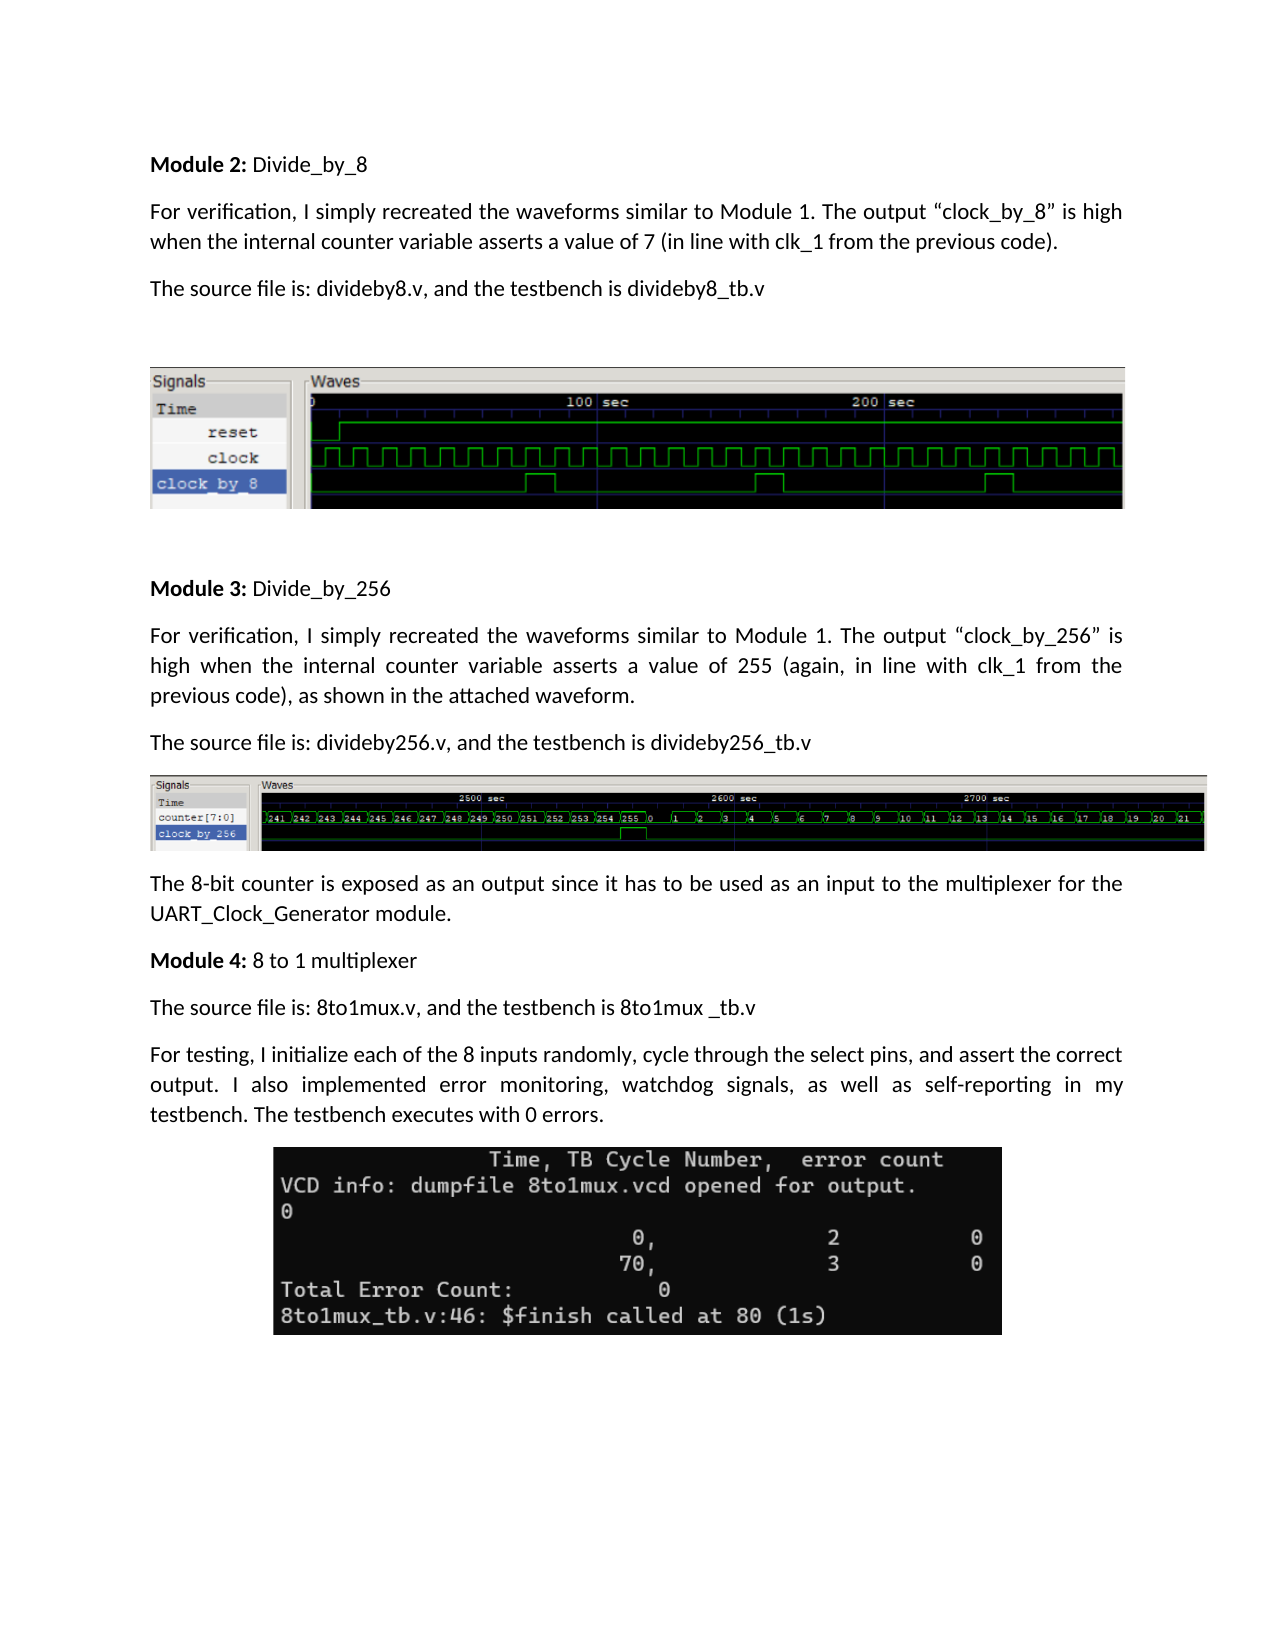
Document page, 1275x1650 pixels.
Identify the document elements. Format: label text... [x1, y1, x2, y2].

picture [150, 775, 1208, 851]
picture [273, 1147, 1002, 1335]
text For testing, I initialize each of the 8 inputs randomly, cycle through the select pins, and assert the correct output. I also implemented error monitoring, watchdog signals, as well as self-reporting in my testbench. The testbench executes with 0 errors. [150, 1040, 1125, 1128]
text The source file is: 8to1mux.v, and the testbench is 8to1mux _tb.v [150, 993, 1125, 1021]
text For verification, I simply recreated the waveforms similar to Module 1. The output “clock_by_8” is high when the internal counter variable asserts a value of 7 (in line with clk_1 from the previous code). [150, 197, 1125, 255]
text Module 2: Divide_by_8 [150, 150, 1125, 178]
text The source file is: divideby8.v, and the testbench is divideby8_tb.v [150, 274, 1125, 302]
text Module 4: 8 to 1 multiplexer [150, 946, 1125, 974]
picture [150, 367, 1125, 509]
text For verification, I simply recreated the waveforms similar to Module 1. The output “clock_by_256” is high when the internal counter variable asserts a value of 255 (again, in line with clk_1 from the previous code), as shown in the attached waveform. [150, 621, 1125, 709]
text Module 3: Divide_by_256 [150, 574, 1125, 602]
text The source file is: divideby256.v, and the testbench is divideby256_tb.v [150, 728, 1125, 756]
text The 8-bit counter is exposed as an output since it has to be used as an input to the multiplexer for the UART_Clock_Generator module. [150, 869, 1125, 927]
